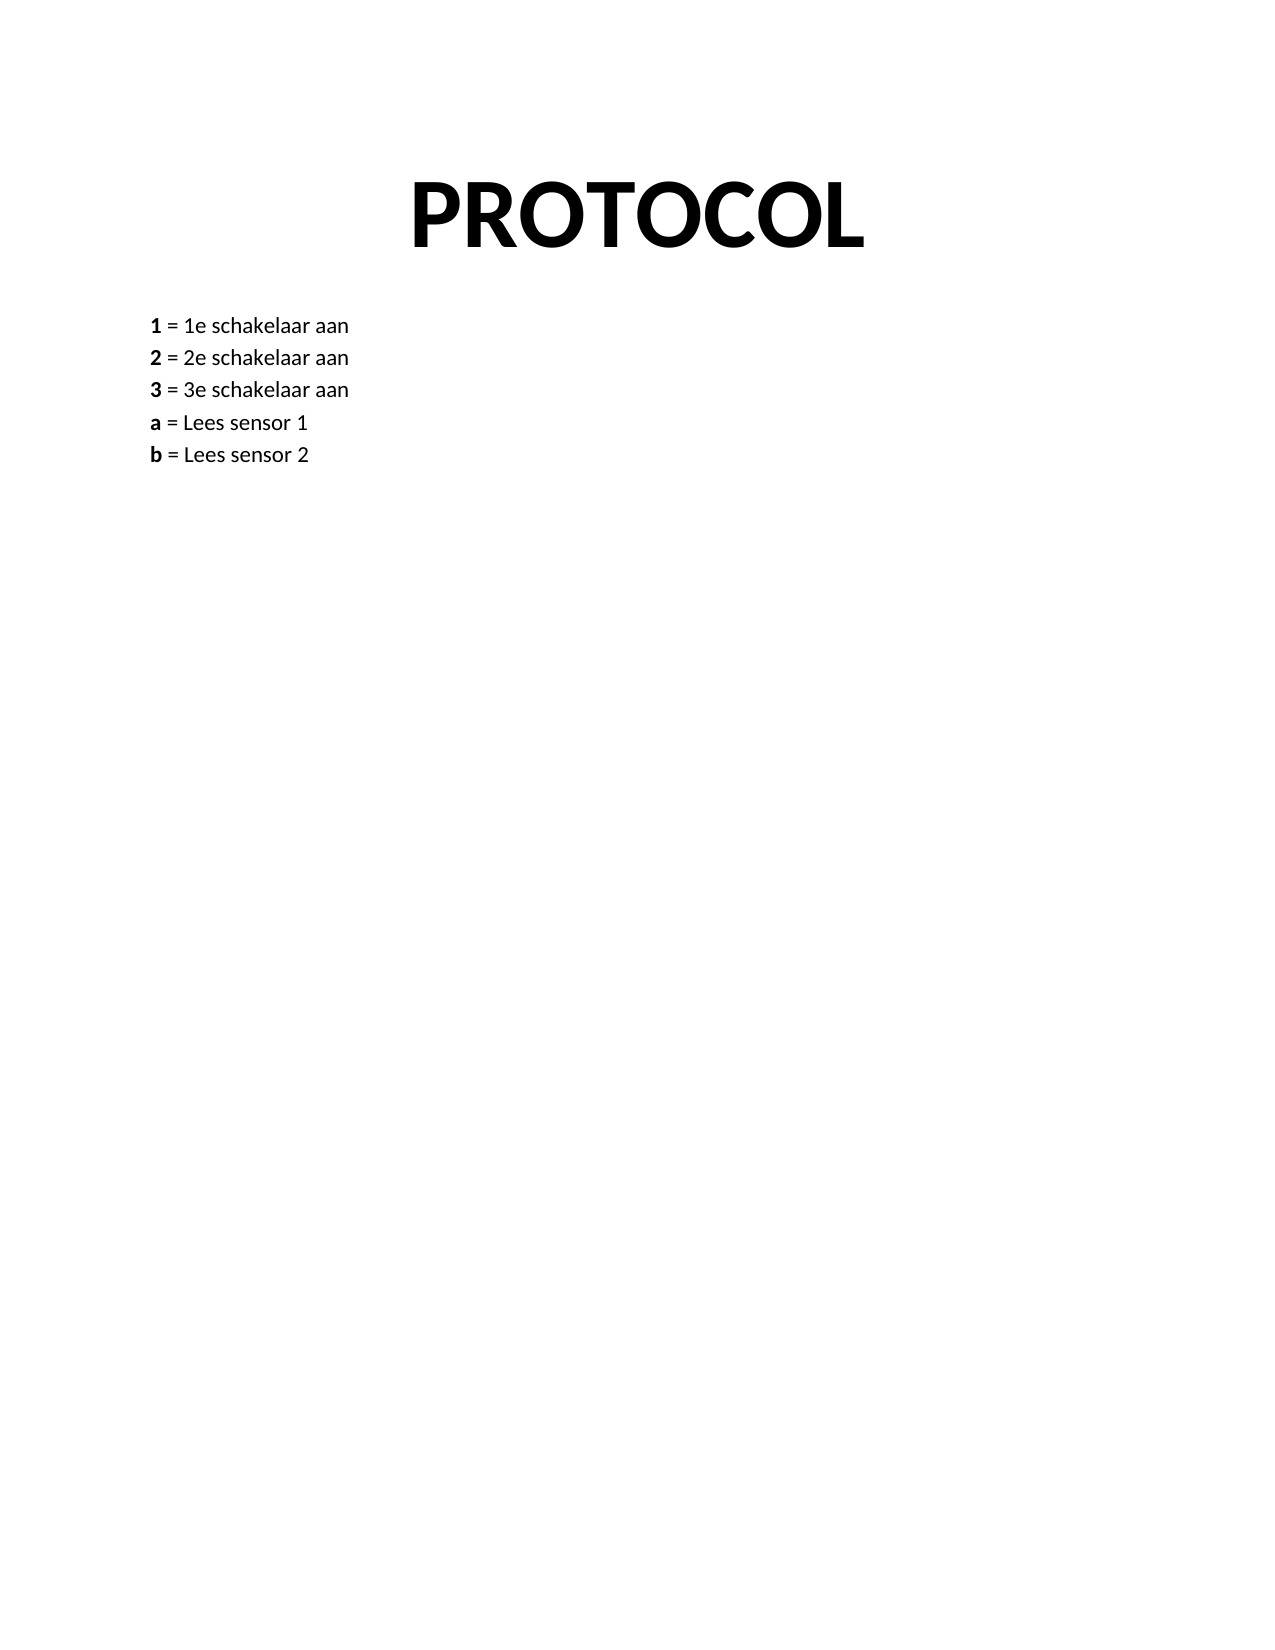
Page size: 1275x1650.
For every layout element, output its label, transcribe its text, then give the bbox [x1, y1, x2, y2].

text 1 = 1e schakelaar aan 2 = 2e schakelaar aan 3 = 3e schakelaar aan a = Lees sensor 1 b = Lees sensor 2 [150, 311, 1125, 468]
text PROTOCOL [150, 150, 1125, 272]
